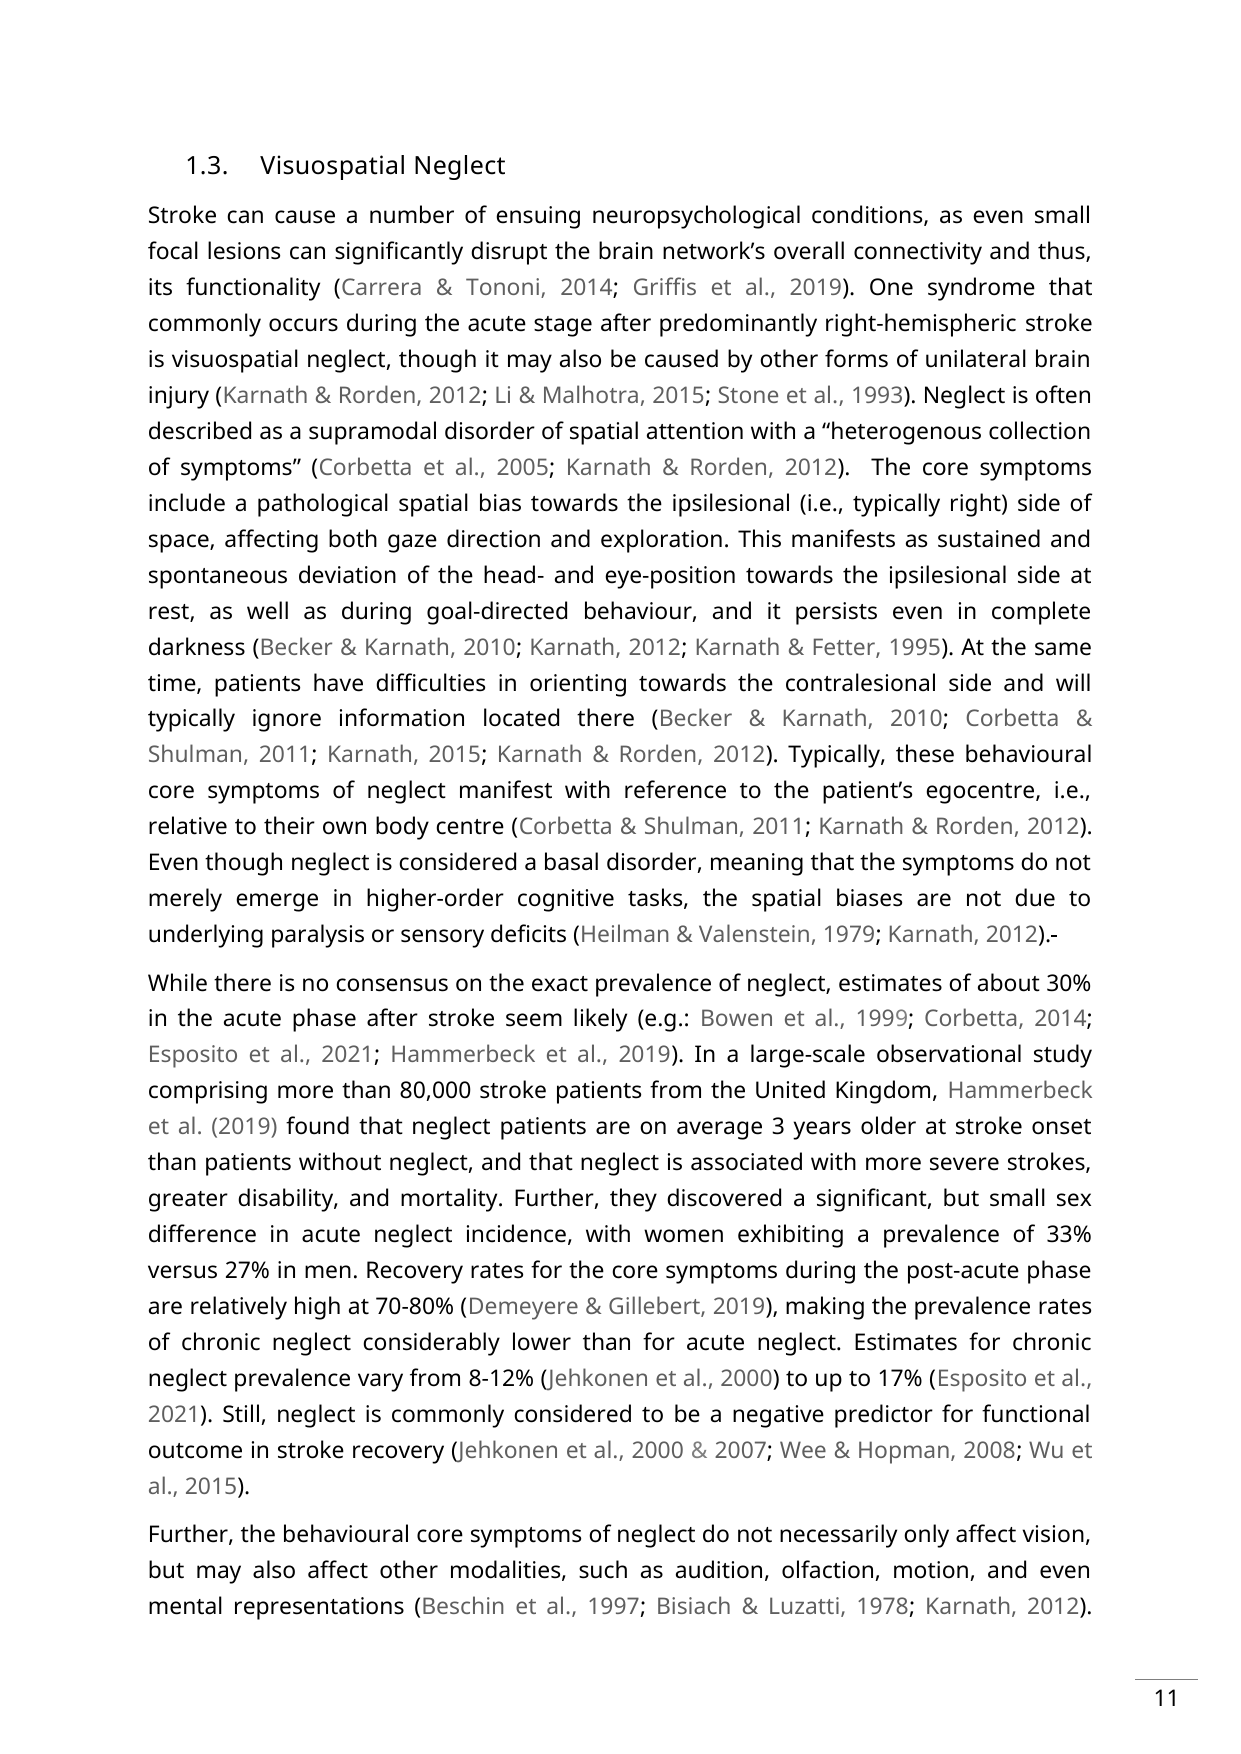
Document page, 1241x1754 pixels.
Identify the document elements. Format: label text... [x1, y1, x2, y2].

list Visuospatial Neglect [185, 148, 1093, 182]
text Stroke can cause a number of ensuing neuropsychological conditions, as even small focal lesions can significantly disrupt the brain network’s overall connectivity and thus, its functionality (Carrera & Tononi, 2014; Griffis et al., 2019). One syndrome that commonly occurs during the acute stage after predominantly right-hemispheric stroke is visuospatial neglect, though it may also be caused by other forms of unilateral brain injury (Karnath & Rorden, 2012; Li & Malhotra, 2015; Stone et al., 1993). Neglect is often described as a supramodal disorder of spatial attention with a “heterogenous collection of symptoms” (Corbetta et al., 2005; Karnath & Rorden, 2012). The core symptoms include a pathological spatial bias towards the ipsilesional (i.e., typically right) side of space, affecting both gaze direction and exploration. This manifests as sustained and spontaneous deviation of the head- and eye-position towards the ipsilesional side at rest, as well as during goal-directed behaviour, and it persists even in complete darkness (Becker & Karnath, 2010; Karnath, 2012; Karnath & Fetter, 1995). At the same time, patients have difficulties in orienting towards the contralesional side and will typically ignore information located there (Becker & Karnath, 2010; Corbetta & Shulman, 2011; Karnath, 2015; Karnath & Rorden, 2012). Typically, these behavioural core symptoms of neglect manifest with reference to the patient’s egocentre, i.e., relative to their own body centre (Corbetta & Shulman, 2011; Karnath & Rorden, 2012). Even though neglect is considered a basal disorder, meaning that the symptoms do not merely emerge in higher-order cognitive tasks, the spatial biases are not due to underlying paralysis or sensory deficits (Heilman & Valenstein, 1979; Karnath, 2012). [148, 199, 1093, 949]
text While there is no consensus on the exact prevalence of neglect, estimates of about 30% in the acute phase after stroke seem likely (e.g.: Bowen et al., 1999; Corbetta, 2014; Esposito et al., 2021; Hammerbeck et al., 2019). In a large-scale observational study comprising more than 80,000 stroke patients from the United Kingdom, Hammerbeck et al. (2019) found that neglect patients are on average 3 years older at stroke onset than patients without neglect, and that neglect is associated with more severe strokes, greater disability, and mortality. Further, they discovered a significant, but small sex difference in acute neglect incidence, with women exhibiting a prevalence of 33% versus 27% in men. Recovery rates for the core symptoms during the post-acute phase are relatively high at 70-80% (Demeyere & Gillebert, 2019), making the prevalence rates of chronic neglect considerably lower than for acute neglect. Estimates for chronic neglect prevalence vary from 8-12% (Jehkonen et al., 2000) to up to 17% (Esposito et al., 2021). Still, neglect is commonly considered to be a negative predictor for functional outcome in stroke recovery (Jehkonen et al., 2000 & 2007; Wee & Hopman, 2008; Wu et al., 2015). [148, 966, 1093, 1501]
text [148, 1518, 1093, 1621]
